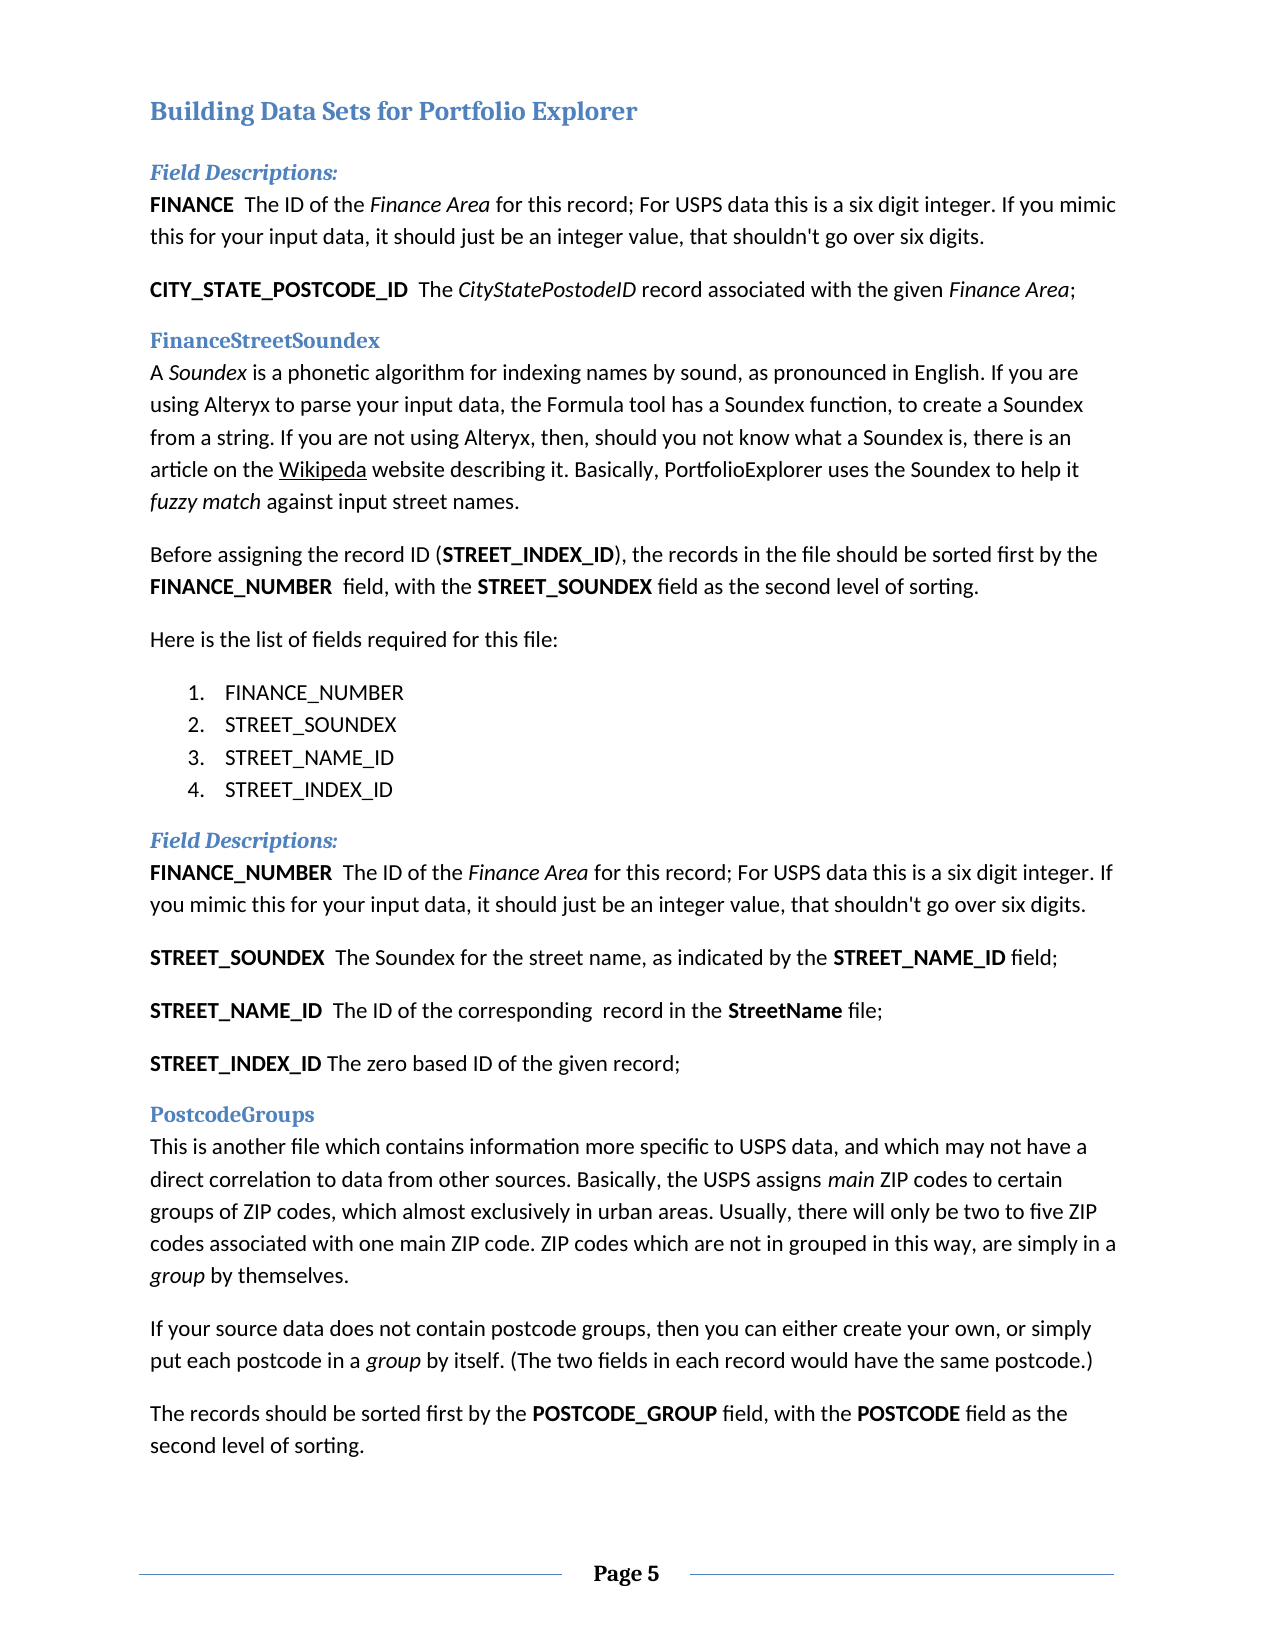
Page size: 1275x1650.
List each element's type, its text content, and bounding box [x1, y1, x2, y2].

list STREET_NAME_ID [187, 743, 1125, 771]
subtitle Field Descriptions: [150, 159, 1125, 186]
text Before assigning the record ID (STREET_INDEX_ID), the records in the file should be sorted first by the FINANCE_NUMBER field, with the STREET_SOUNDEX field as the second level of sorting. [150, 540, 1125, 600]
text FINANCE The ID of the Finance Area for this record; For USPS data this is a six digit integer. If you mimic this for your input data, it should just be an integer value, that shouldn't go over six digits. [150, 190, 1125, 250]
text If your source data does not contain postcode groups, then you can either create your own, or simply put each postcode in a group by itself. (The two fields in each record would have the same postcode.) [150, 1314, 1125, 1374]
list FINANCE_NUMBER [187, 678, 1125, 706]
text This is another file which contains information more specific to USPS data, and which may not have a direct correlation to data from other sources. Basically, the USPS assigns main ZIP codes to certain groups of ZIP codes, which almost exclusively in urban areas. Usually, there will only be two to five ZIP codes associated with one main ZIP code. ZIP codes which are not in grouped in this way, are simply in a group by themselves. [150, 1132, 1125, 1289]
list STREET_SOUNDEX [187, 710, 1125, 738]
text FINANCE_NUMBER The ID of the Finance Area for this record; For USPS data this is a six digit integer. If you mimic this for your input data, it should just be an integer value, that shouldn't go over six digits. [150, 858, 1125, 918]
text The records should be sorted first by the POSTCODE_GROUP field, with the POSTCODE field as the second level of sorting. [150, 1399, 1125, 1460]
text STREET_NAME_ID The ID of the corresponding record in the StreetName file; [150, 996, 1125, 1024]
text CITY_STATE_POSTCODE_ID The CityStatePostodeID record associated with the given Finance Area; [150, 275, 1125, 303]
text STREET_SOUNDEX The Soundex for the street name, as indicated by the STREET_NAME_ID field; [150, 943, 1125, 971]
subtitle FinanceStreetSoundex [150, 328, 1125, 354]
text STREET_INDEX_ID The zero based ID of the given record; [150, 1049, 1125, 1077]
list STREET_INDEX_ID [187, 775, 1125, 803]
subtitle PostcodeGroups [150, 1102, 1125, 1129]
subtitle Field Descriptions: [150, 828, 1125, 854]
text A Soundex is a phonetic algorithm for indexing names by sound, as pronounced in English. If you are using Alteryx to parse your input data, the Formula tool has a Soundex function, to create a Soundex from a string. If you are not using Alteryx, then, should you not know what a Soundex is, there is an article on the Wikipeda website describing it. Basically, PortfolioExplorer uses the Soundex to help it fuzzy match against input street names. [150, 358, 1125, 515]
text Here is the list of fields required for this file: [150, 625, 1125, 653]
